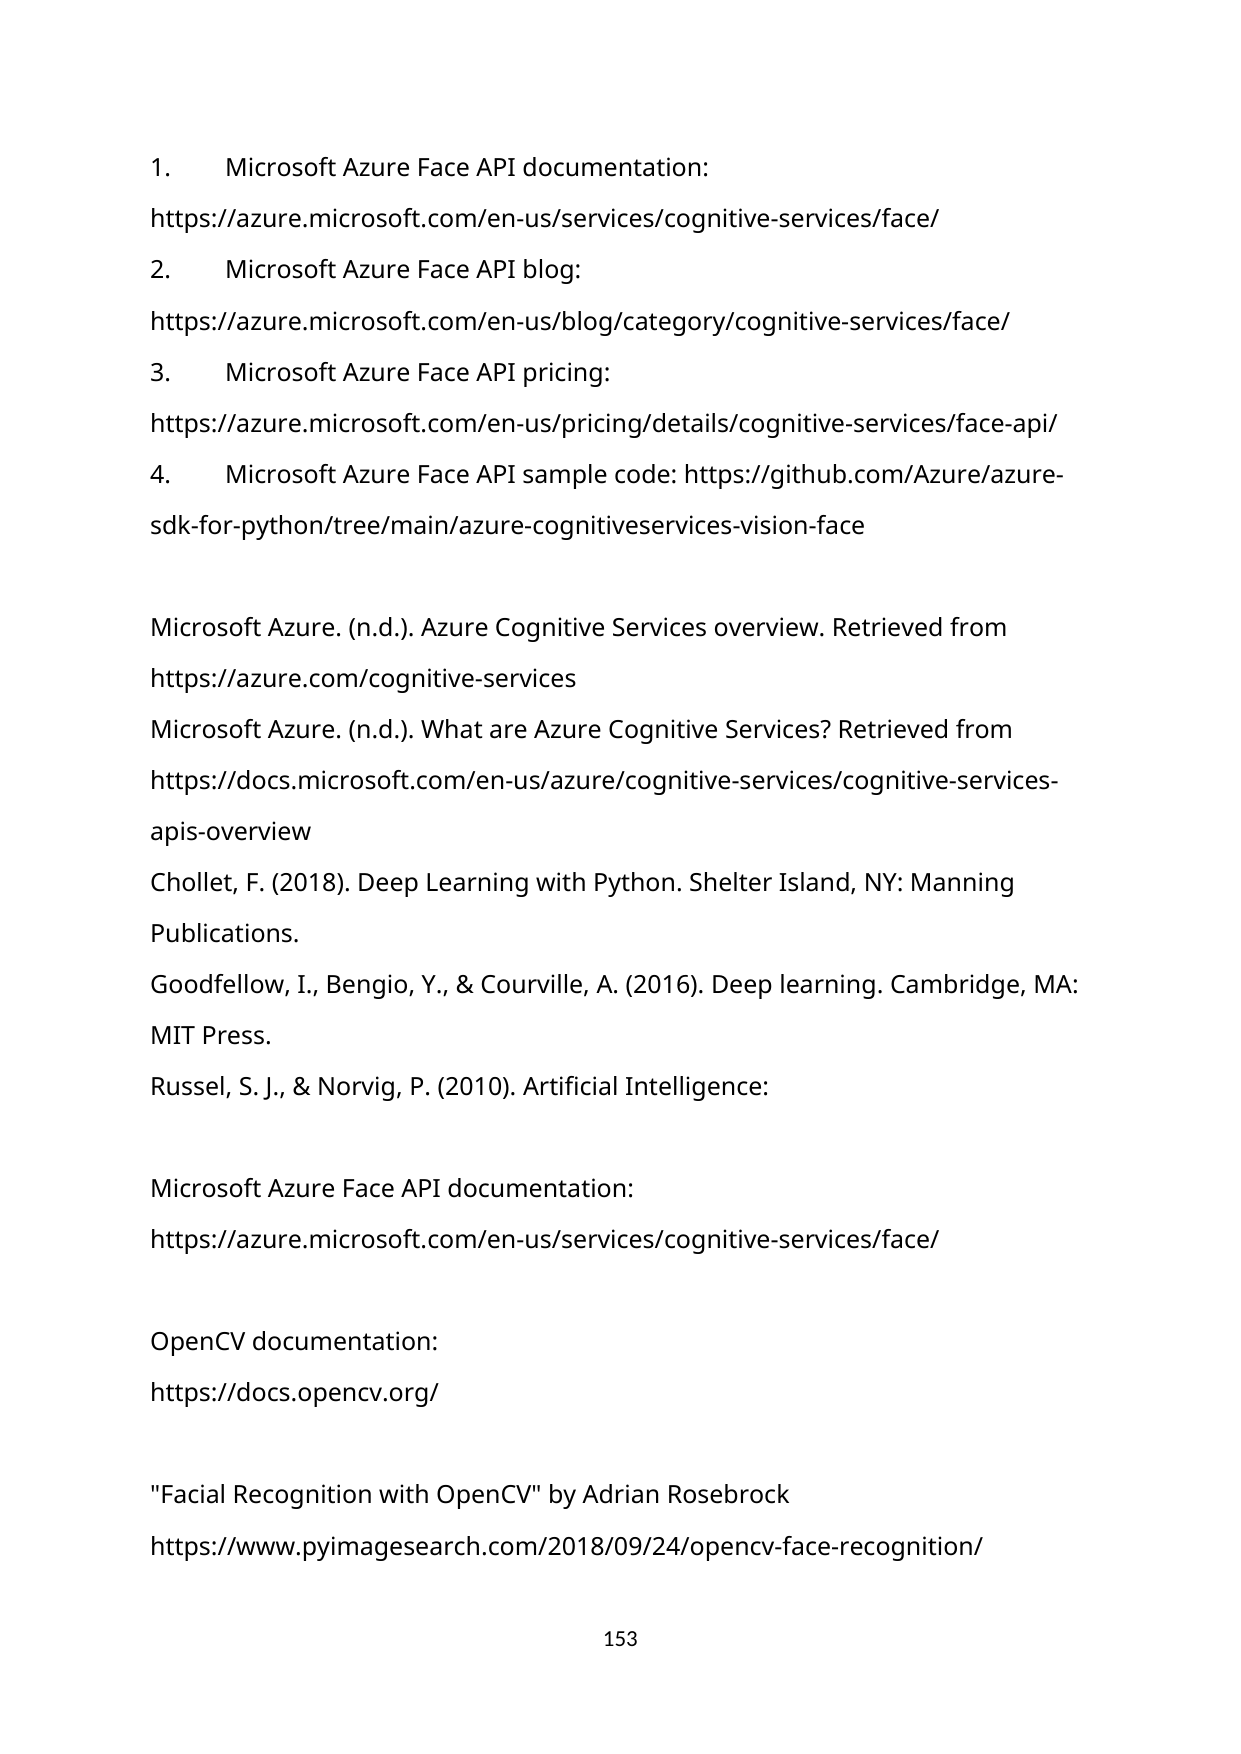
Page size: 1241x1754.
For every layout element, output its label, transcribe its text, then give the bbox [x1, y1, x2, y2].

text Microsoft Azure. (n.d.). What are Azure Cognitive Services? Retrieved from https://docs.microsoft.com/en-us/azure/cognitive-services/cognitive-services-apis-overview [150, 711, 1090, 848]
text Microsoft Azure Face API documentation: [150, 1171, 1090, 1205]
text Russel, S. J., & Norvig, P. (2010). Artificial Intelligence: [150, 1069, 1090, 1103]
text Goodfellow, I., Bengio, Y., & Courville, A. (2016). Deep learning. Cambridge, MA: MIT Press. [150, 967, 1090, 1052]
text OpenCV documentation: [150, 1324, 1090, 1358]
text https://azure.microsoft.com/en-us/services/cognitive-services/face/ [150, 1222, 1090, 1256]
text Chollet, F. (2018). Deep Learning with Python. Shelter Island, NY: Manning Publications. [150, 864, 1090, 950]
text 1. Microsoft Azure Face API documentation: https://azure.microsoft.com/en-us/services/cognitive-services/face/ [150, 150, 1090, 235]
text "Facial Recognition with OpenCV" by Adrian Rosebrock https://www.pyimagesearch.com/2018/09/24/opencv-face-recognition/ [150, 1477, 1090, 1562]
text 3. Microsoft Azure Face API pricing: https://azure.microsoft.com/en-us/pricing/details/cognitive-services/face-api/ [150, 354, 1090, 439]
text Microsoft Azure. (n.d.). Azure Cognitive Services overview. Retrieved from https://azure.com/cognitive-services [150, 609, 1090, 694]
text 2. Microsoft Azure Face API blog: https://azure.microsoft.com/en-us/blog/category/cognitive-services/face/ [150, 252, 1090, 337]
text 4. Microsoft Azure Face API sample code: https://github.com/Azure/azure-sdk-for-python/tree/main/azure-cognitiveservices-vision-face [150, 456, 1090, 541]
text https://docs.opencv.org/ [150, 1375, 1090, 1409]
